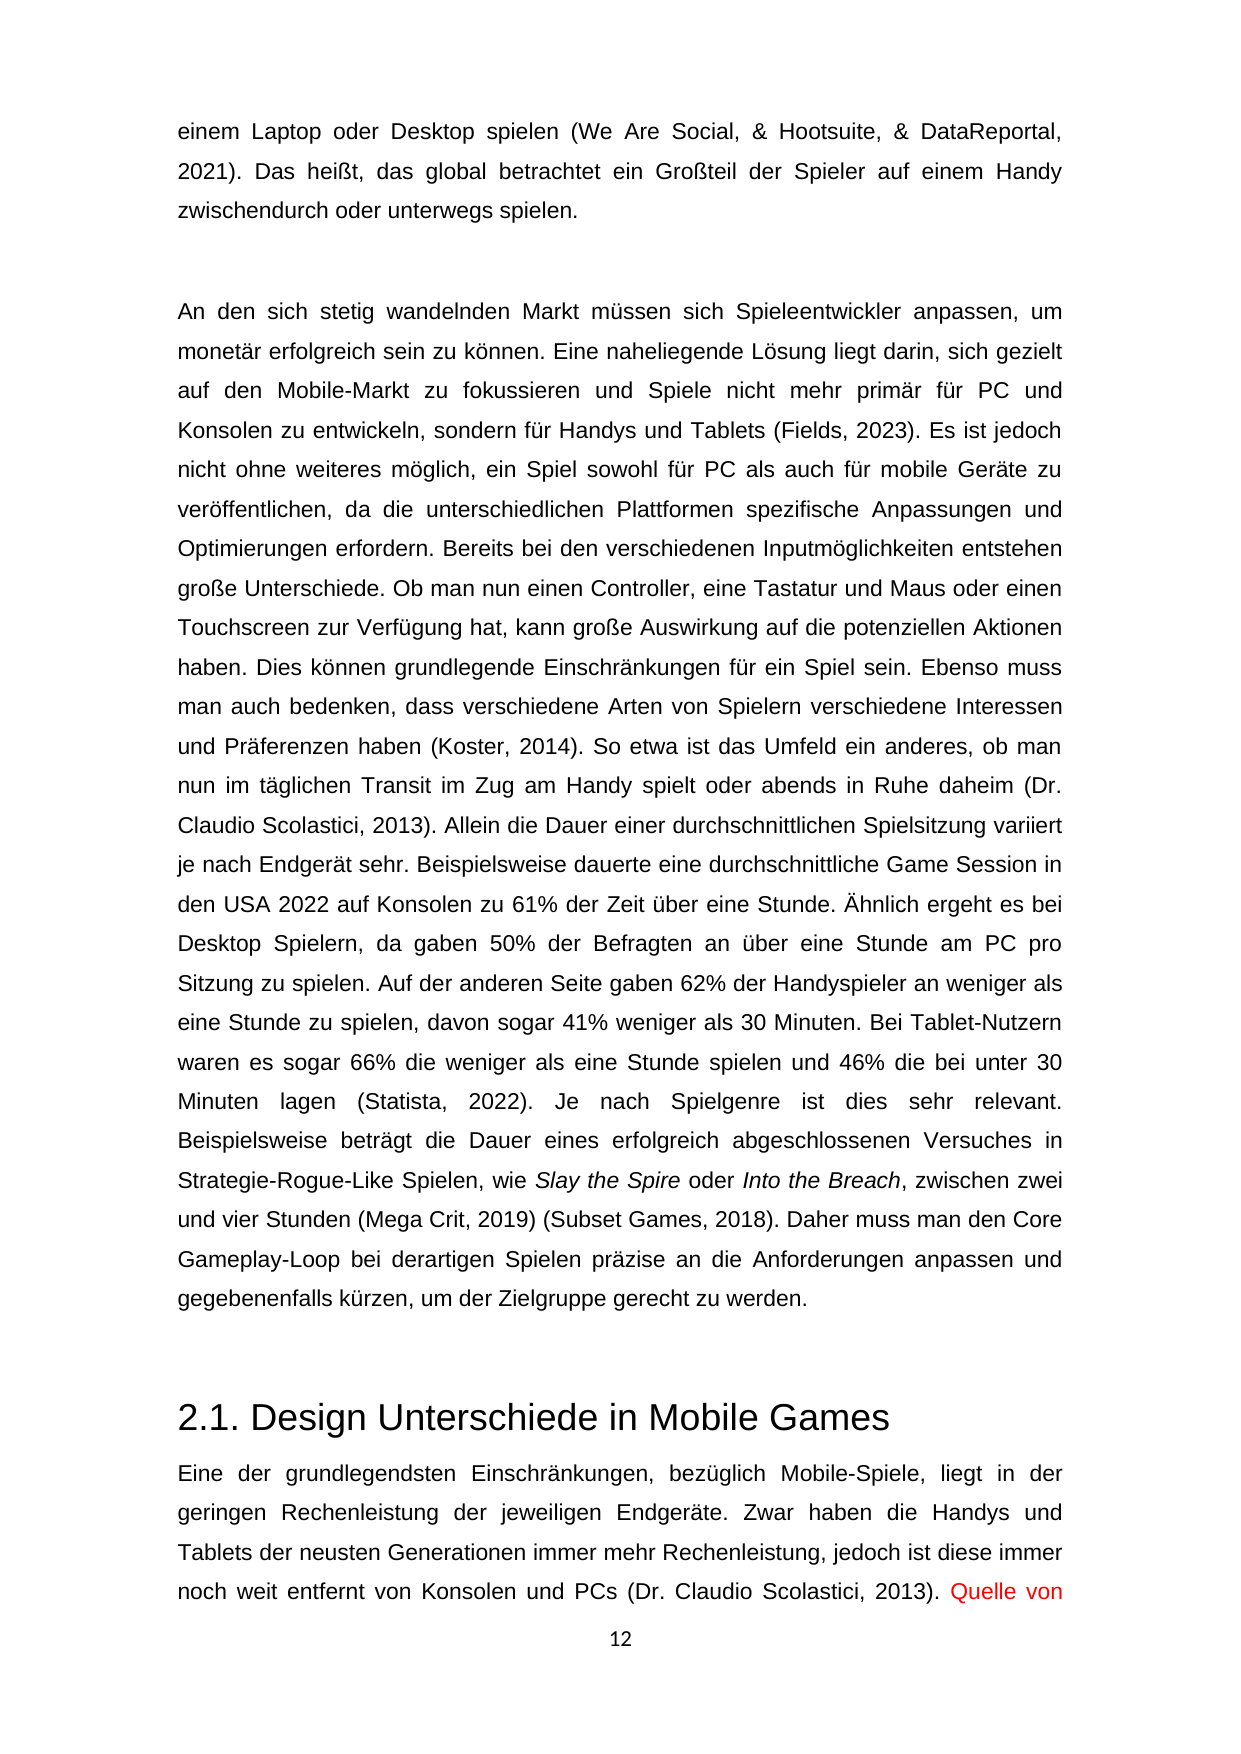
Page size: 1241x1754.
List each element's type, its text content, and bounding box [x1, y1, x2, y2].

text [177, 118, 1063, 223]
text An den sich stetig wandelnden Markt müssen sich Spieleentwickler anpassen, um monetär erfolgreich sein zu können. Eine naheliegende Lösung liegt darin, sich gezielt auf den Mobile-Markt zu fokussieren und Spiele nicht mehr primär für PC und Konsolen zu entwickeln, sondern für Handys und Tablets (Fields, 2023). Es ist jedoch nicht ohne weiteres möglich, ein Spiel sowohl für PC als auch für mobile Geräte zu veröffentlichen, da die unterschiedlichen Plattformen spezifische Anpassungen und Optimierungen erfordern. Bereits bei den verschiedenen Inputmöglichkeiten entstehen große Unterschiede. Ob man nun einen Controller, eine Tastatur und Maus oder einen Touchscreen zur Verfügung hat, kann große Auswirkung auf die potenziellen Aktionen haben. Dies können grundlegende Einschränkungen für ein Spiel sein. Ebenso muss man auch bedenken, dass verschiedene Arten von Spielern verschiedene Interessen und Präferenzen haben (Koster, 2014). So etwa ist das Umfeld ein anderes, ob man nun im täglichen Transit im Zug am Handy spielt oder abends in Ruhe daheim (Dr. Claudio Scolastici, 2013). Allein die Dauer einer durchschnittlichen Spielsitzung variiert je nach Endgerät sehr. Beispielsweise dauerte eine durchschnittliche Game Session in den USA 2022 auf Konsolen zu 61% der Zeit über eine Stunde. Ähnlich ergeht es bei Desktop Spielern, da gaben 50% der Befragten an über eine Stunde am PC pro Sitzung zu spielen. Auf der anderen Seite gaben 62% der Handyspieler an weniger als eine Stunde zu spielen, davon sogar 41% weniger als 30 Minuten. Bei Tablet-Nutzern waren es sogar 66% die weniger als eine Stunde spielen und 46% die bei unter 30 Minuten lagen (Statista, 2022). Je nach Spielgenre ist dies sehr relevant. Beispielsweise beträgt die Dauer eines erfolgreich abgeschlossenen Versuches in Strategie-Rogue-Like Spielen, wie Slay the Spire oder Into the Breach, zwischen zwei und vier Stunden (Mega Crit, 2019) (Subset Games, 2018). Daher muss man den Core Gameplay-Loop bei derartigen Spielen präzise an die Anforderungen anpassen und gegebenenfalls kürzen, um der Zielgruppe gerecht zu werden. [177, 298, 1063, 1312]
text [177, 1459, 1063, 1604]
subtitle 2.1. Design Unterschiede in Mobile Games [177, 1395, 1063, 1438]
